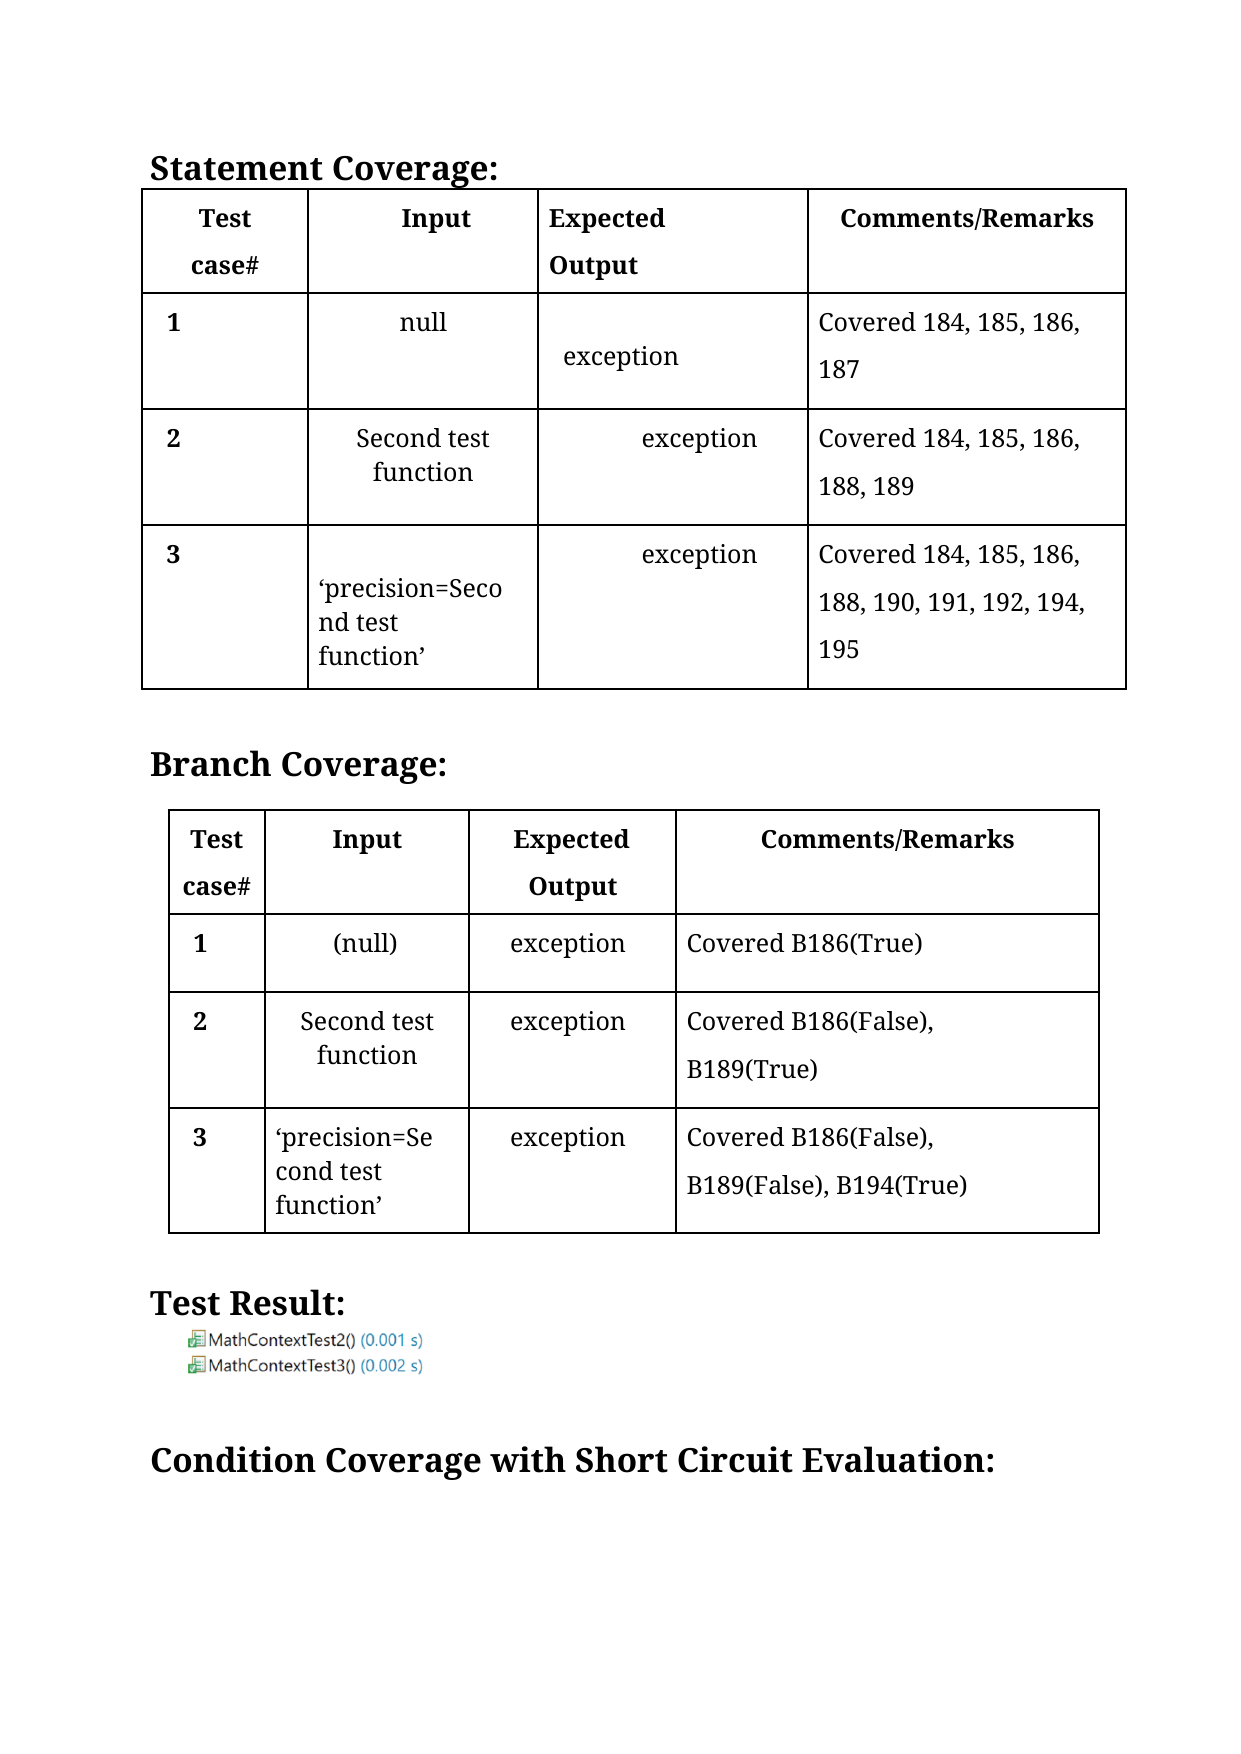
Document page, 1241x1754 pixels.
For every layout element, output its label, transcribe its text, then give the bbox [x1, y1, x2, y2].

table_header Input [266, 811, 468, 913]
table_cell 3 [143, 526, 307, 688]
table_header Expected Output [539, 190, 807, 292]
table_header Input [309, 190, 537, 292]
table_cell ‘precision=Second test function’ [266, 1109, 468, 1232]
table_header Comments/Remarks [677, 811, 1098, 913]
text Test Result: [150, 1280, 1090, 1325]
table_cell ‘precision=Second test function’ [309, 526, 537, 688]
table_header Expected Output [470, 811, 675, 913]
table_cell exception [470, 1109, 675, 1232]
table_cell Second test function [266, 993, 468, 1107]
table_cell Covered B186(False), B189(True) [677, 993, 1098, 1107]
table_header Test case# [170, 811, 264, 913]
text Statement Coverage: [150, 150, 949, 188]
table_cell 1 [143, 294, 307, 408]
table_header Test case# [143, 190, 307, 292]
picture [173, 1325, 1114, 1379]
table_cell exception [470, 915, 675, 991]
table_cell Covered B186(True) [677, 915, 1098, 991]
table_cell 2 [143, 410, 307, 524]
table_cell 2 [170, 993, 264, 1107]
table_cell 1 [170, 915, 264, 991]
table_cell exception [470, 993, 675, 1107]
table_cell 3 [170, 1109, 264, 1232]
table_cell Covered 184, 185, 186, 188, 189 [809, 410, 1125, 524]
table_cell exception [539, 526, 807, 688]
table_cell (null) [266, 915, 468, 991]
text Branch Coverage: [150, 741, 1090, 786]
table_cell null [309, 294, 537, 408]
table_cell Second test function [309, 410, 537, 524]
table_header Comments/Remarks [809, 190, 1125, 292]
table_cell Covered B186(False), B189(False), B194(True) [677, 1109, 1098, 1232]
table_cell Covered 184, 185, 186, 188, 190, 191, 192, 194, 195 [809, 526, 1125, 688]
table_cell exception [539, 410, 807, 524]
text Condition Coverage with Short Circuit Evaluation: [150, 1437, 1090, 1482]
table_cell exception [539, 294, 807, 408]
table_cell Covered 184, 185, 186, 187 [809, 294, 1125, 408]
